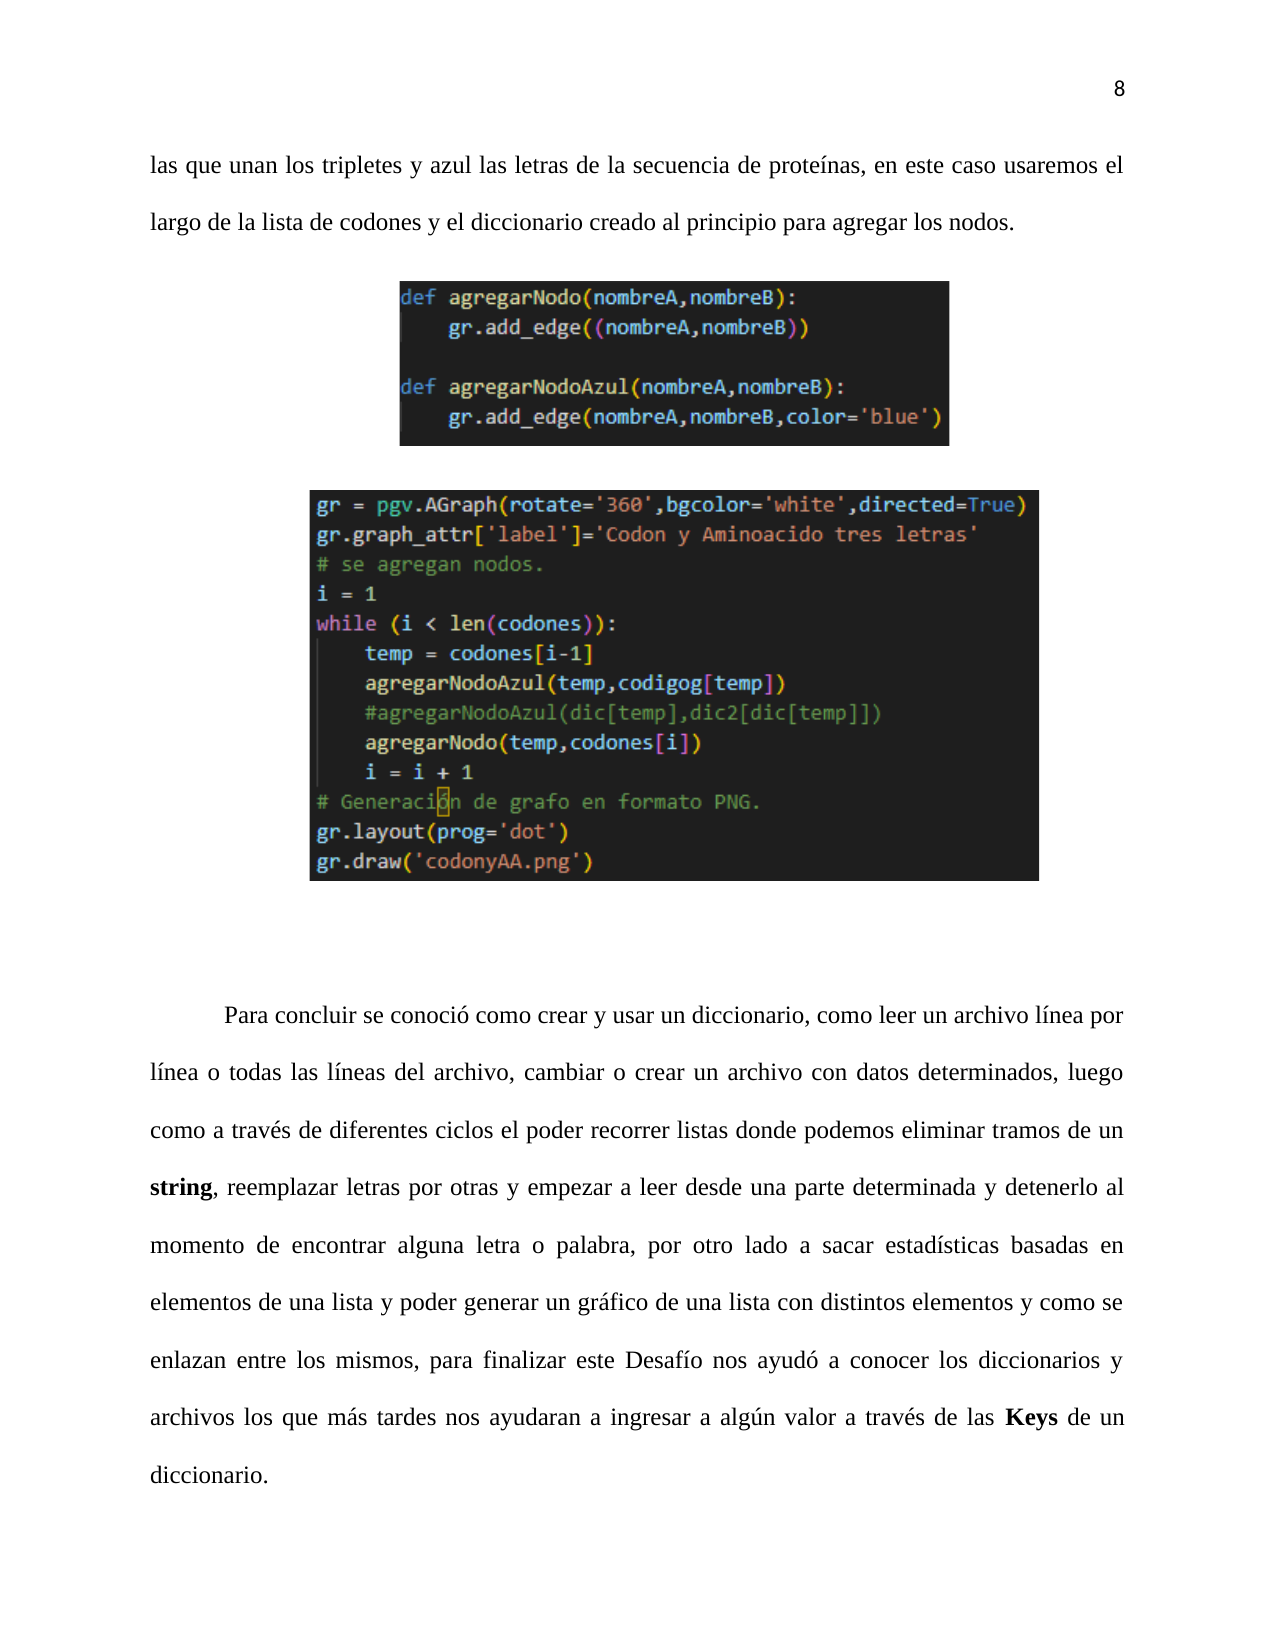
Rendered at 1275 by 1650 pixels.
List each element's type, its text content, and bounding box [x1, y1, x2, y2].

picture [399, 281, 950, 446]
text Para concluir se conoció como crear y usar un diccionario, como leer un archivo línea por línea o todas las líneas del archivo, cambiar o crear un archivo con datos determinados, luego como a través de diferentes ciclos el poder recorrer listas donde podemos eliminar tramos de un string, reemplazar letras por otras y empezar a leer desde una parte determinada y detenerlo al momento de encontrar alguna letra o palabra, por otro lado a sacar estadísticas basadas en elementos de una lista y poder generar un gráfico de una lista con distintos elementos y como se enlazan entre los mismos, para finalizar este Desafío nos ayudó a conocer los diccionarios y archivos los que más tardes nos ayudaran a ingresar a algún valor a través de las Keys de un diccionario. [150, 1000, 1125, 1489]
picture [309, 490, 1040, 881]
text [150, 150, 1125, 236]
